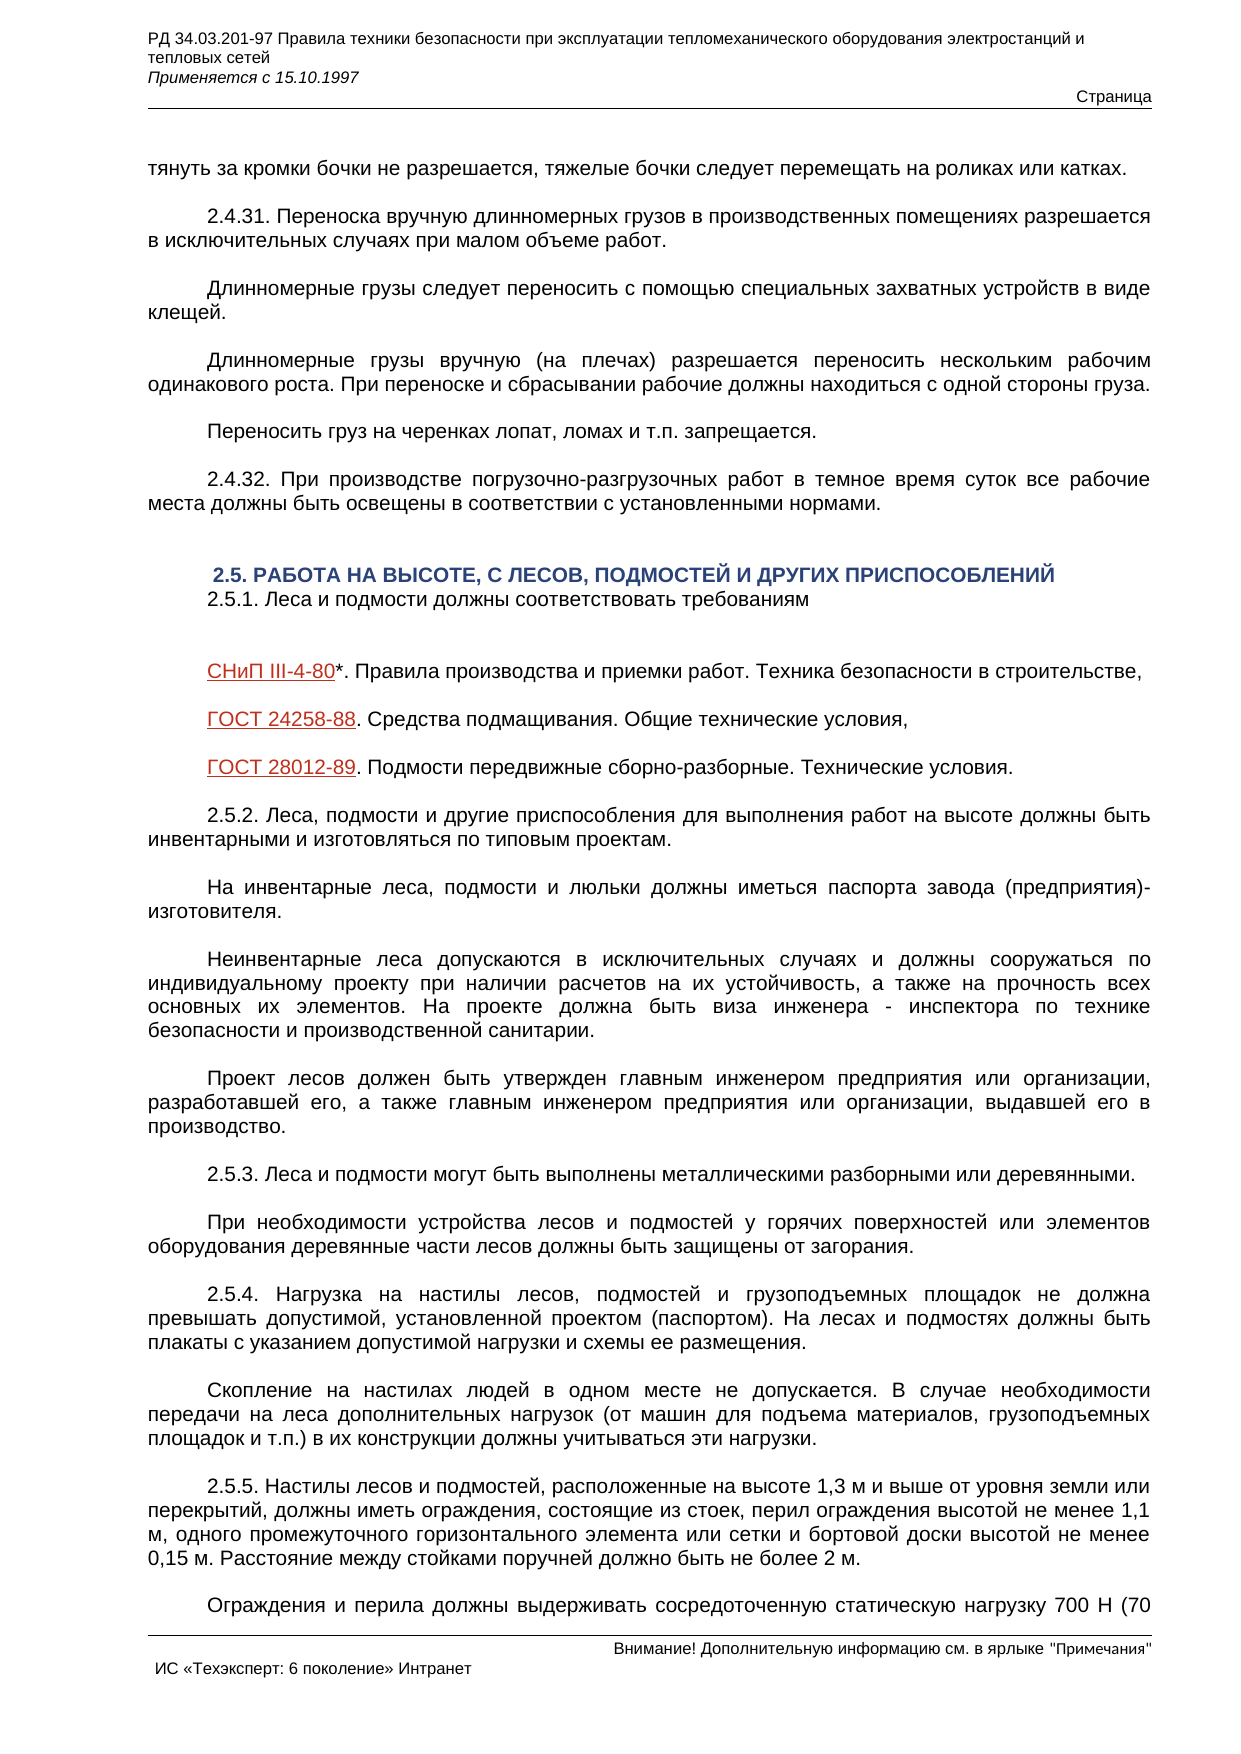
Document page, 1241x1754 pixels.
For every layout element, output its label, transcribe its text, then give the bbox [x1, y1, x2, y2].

text При необходимости устройства лесов и подмостей у горячих поверхностей или элементов оборудования деревянные части лесов должны быть защищены от загорания. [148, 1210, 1152, 1258]
text Неинвентарные леса допускаются в исключительных случаях и должны сооружаться по индивидуальному проекту при наличии расчетов на их устойчивость, а также на прочность всех основных их элементов. На проекте должна быть виза инженера - инспектора по технике безопасности и производственной санитарии. [148, 946, 1152, 1042]
text Скопление на настилах людей в одном месте не допускается. В случае необходимости передачи на леса дополнительных нагрузок (от машин для подъема материалов, грузоподъемных площадок и т.п.) в их конструкции должны учитываться эти нагрузки. [148, 1378, 1152, 1449]
text Длинномерные грузы следует переносить с помощью специальных захватных устройств в виде клещей. [148, 276, 1152, 323]
text 2.5.3. Леса и подмости могут быть выполнены металлическими разборными или деревянными. [148, 1162, 1152, 1186]
text 2.4.32. При производстве погрузочно-разгрузочных работ в темное время суток все рабочие места должны быть освещены в соответствии с установленными нормами. [148, 467, 1152, 515]
text ГОСТ 28012-89. Подмости передвижные сборно-разборные. Технические условия. [148, 755, 1152, 779]
text 2.5.1. Леса и подмости должны соответствовать требованиям [148, 587, 1152, 611]
text 2.5.4. Нагрузка на настилы лесов, подмостей и грузоподъемных площадок не должна превышать допустимой, установленной проектом (паспортом). На лесах и подмостях должны быть плакаты с указанием допустимой нагрузки и схемы ее размещения. [148, 1282, 1152, 1354]
text 2.4.31. Переноска вручную длинномерных грузов в производственных помещениях разрешается в исключительных случаях при малом объеме работ. [148, 204, 1152, 252]
text На инвентарные леса, подмости и люльки должны иметься паспорта завода (предприятия)-изготовителя. [148, 874, 1152, 922]
text Проект лесов должен быть утвержден главным инженером предприятия или организации, разработавшей его, а также главным инженером предприятия или организации, выдавшей его в производство. [148, 1066, 1152, 1138]
text 2.5. РАБОТА НА ВЫСОТЕ, С ЛЕСОВ, ПОДМОСТЕЙ И ДРУГИХ ПРИСПОСОБЛЕНИЙ [148, 563, 1152, 587]
text 2.5.5. Настилы лесов и подмостей, расположенные на высоте 1,3 м и выше от уровня земли или перекрытий, должны иметь ограждения, состоящие из стоек, перил ограждения высотой не менее 1,1 м, одного промежуточного горизонтального элемента или сетки и бортовой доски высотой не менее 0,15 м. Расстояние между стойками поручней должно быть не более 2 м. [148, 1473, 1152, 1569]
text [148, 1593, 1152, 1617]
text Переносить груз на черенках лопат, ломах и т.п. запрещается. [148, 419, 1152, 443]
text СНиП III-4-80*. Правила производства и приемки работ. Техника безопасности в строительстве, [148, 659, 1152, 683]
text ГОСТ 24258-88. Средства подмащивания. Общие технические условия, [148, 707, 1152, 731]
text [148, 156, 1152, 180]
text 2.5.2. Леса, подмости и другие приспособления для выполнения работ на высоте должны быть инвентарными и изготовляться по типовым проектам. [148, 803, 1152, 851]
text Длинномерные грузы вручную (на плечах) разрешается переносить нескольким рабочим одинакового роста. При переноске и сбрасывании рабочие должны находиться с одной стороны груза. [148, 347, 1152, 395]
